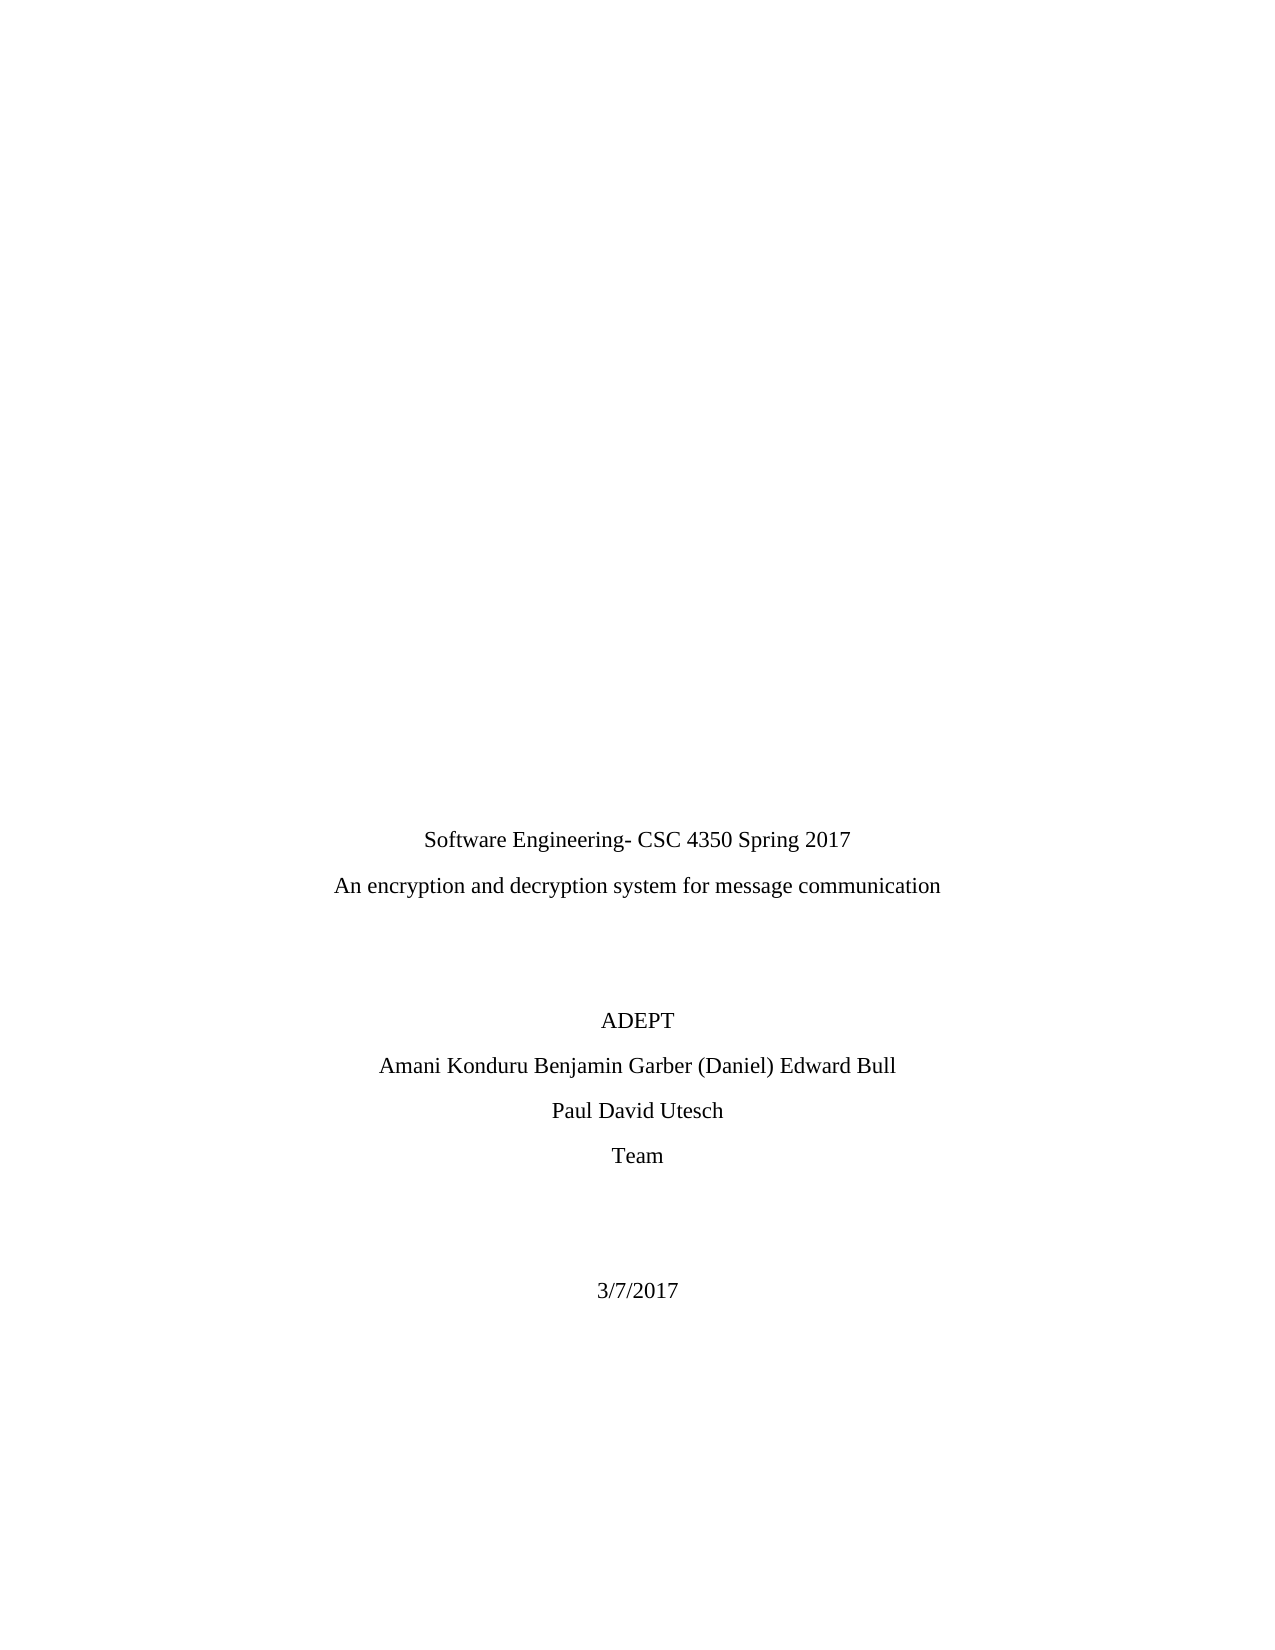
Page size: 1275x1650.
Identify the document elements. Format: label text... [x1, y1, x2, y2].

text Software Engineering- CSC 4350 Spring 2017 [150, 827, 1125, 853]
text Team [150, 1142, 1125, 1169]
text ADEPT [150, 1007, 1125, 1033]
text Amani Konduru Benjamin Garber (Daniel) Edward Bull [150, 1052, 1125, 1078]
text Paul David Utesch [150, 1097, 1125, 1123]
text 3/7/2017 [150, 1278, 1125, 1304]
text An encryption and decryption system for message communication [150, 872, 1125, 898]
